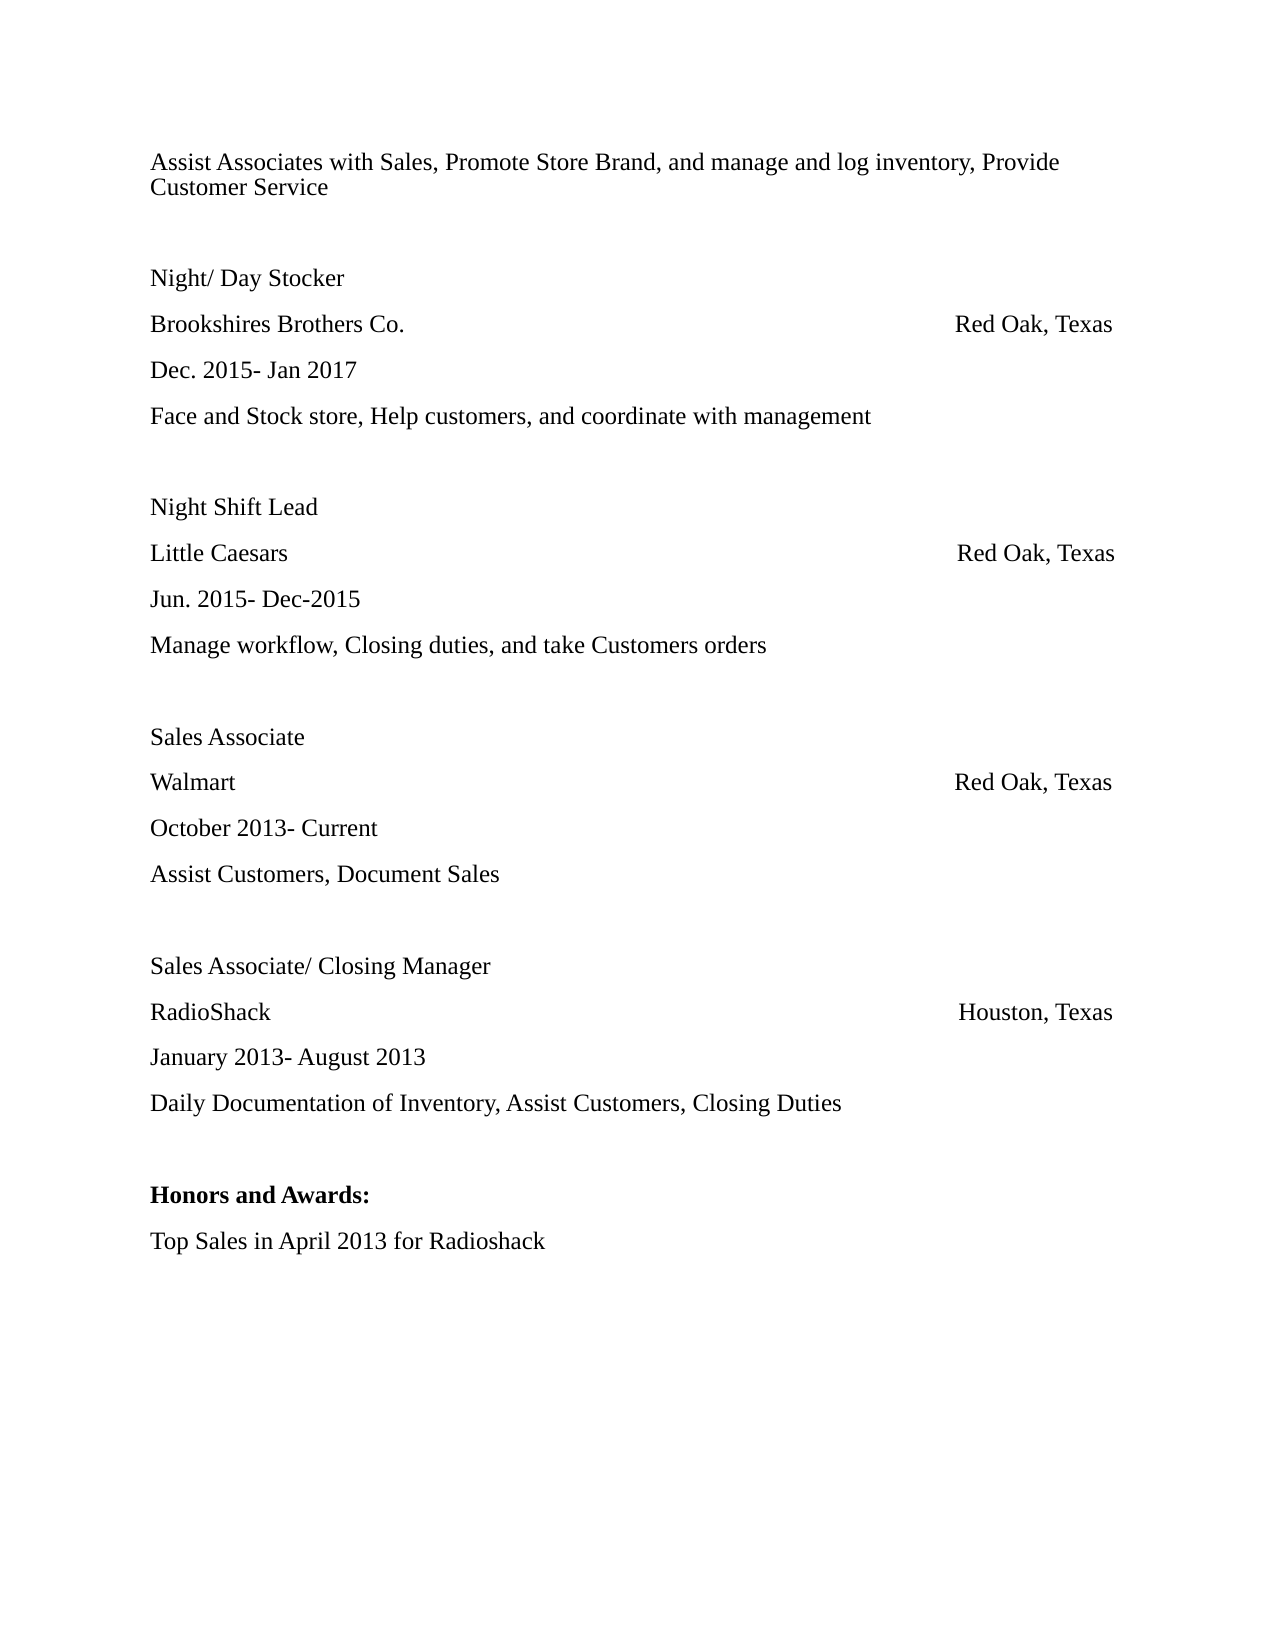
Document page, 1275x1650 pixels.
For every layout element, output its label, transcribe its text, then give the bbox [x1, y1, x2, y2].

text Night Shift Lead [150, 496, 1125, 521]
text Little Caesars Red Oak, Texas [150, 542, 1125, 567]
text Manage workflow, Closing duties, and take Customers orders [150, 633, 1125, 658]
text Dec. 2015- Jan 2017 [150, 358, 1125, 383]
text Daily Documentation of Inventory, Assist Customers, Closing Duties [150, 1092, 1125, 1117]
text Assist Customers, Document Sales [150, 862, 1125, 887]
text Jun. 2015- Dec-2015 [150, 587, 1125, 612]
text Top Sales in April 2013 for Radioshack [150, 1229, 1125, 1254]
text RadioShack Houston, Texas [150, 1000, 1125, 1025]
text October 2013- Current [150, 817, 1125, 842]
text Assist Associates with Sales, Promote Store Brand, and manage and log inventory, Provide Customer Service [150, 150, 1125, 200]
text Sales Associate/ Closing Manager [150, 954, 1125, 979]
text January 2013- August 2013 [150, 1046, 1125, 1071]
text Face and Stock store, Help customers, and coordinate with management [150, 404, 1125, 429]
text Brookshires Brothers Co. Red Oak, Texas [150, 312, 1125, 337]
text Walmart Red Oak, Texas [150, 771, 1125, 796]
text Night/ Day Stocker [150, 267, 1125, 292]
text Honors and Awards: [150, 1183, 1125, 1208]
text Sales Associate [150, 725, 1125, 750]
